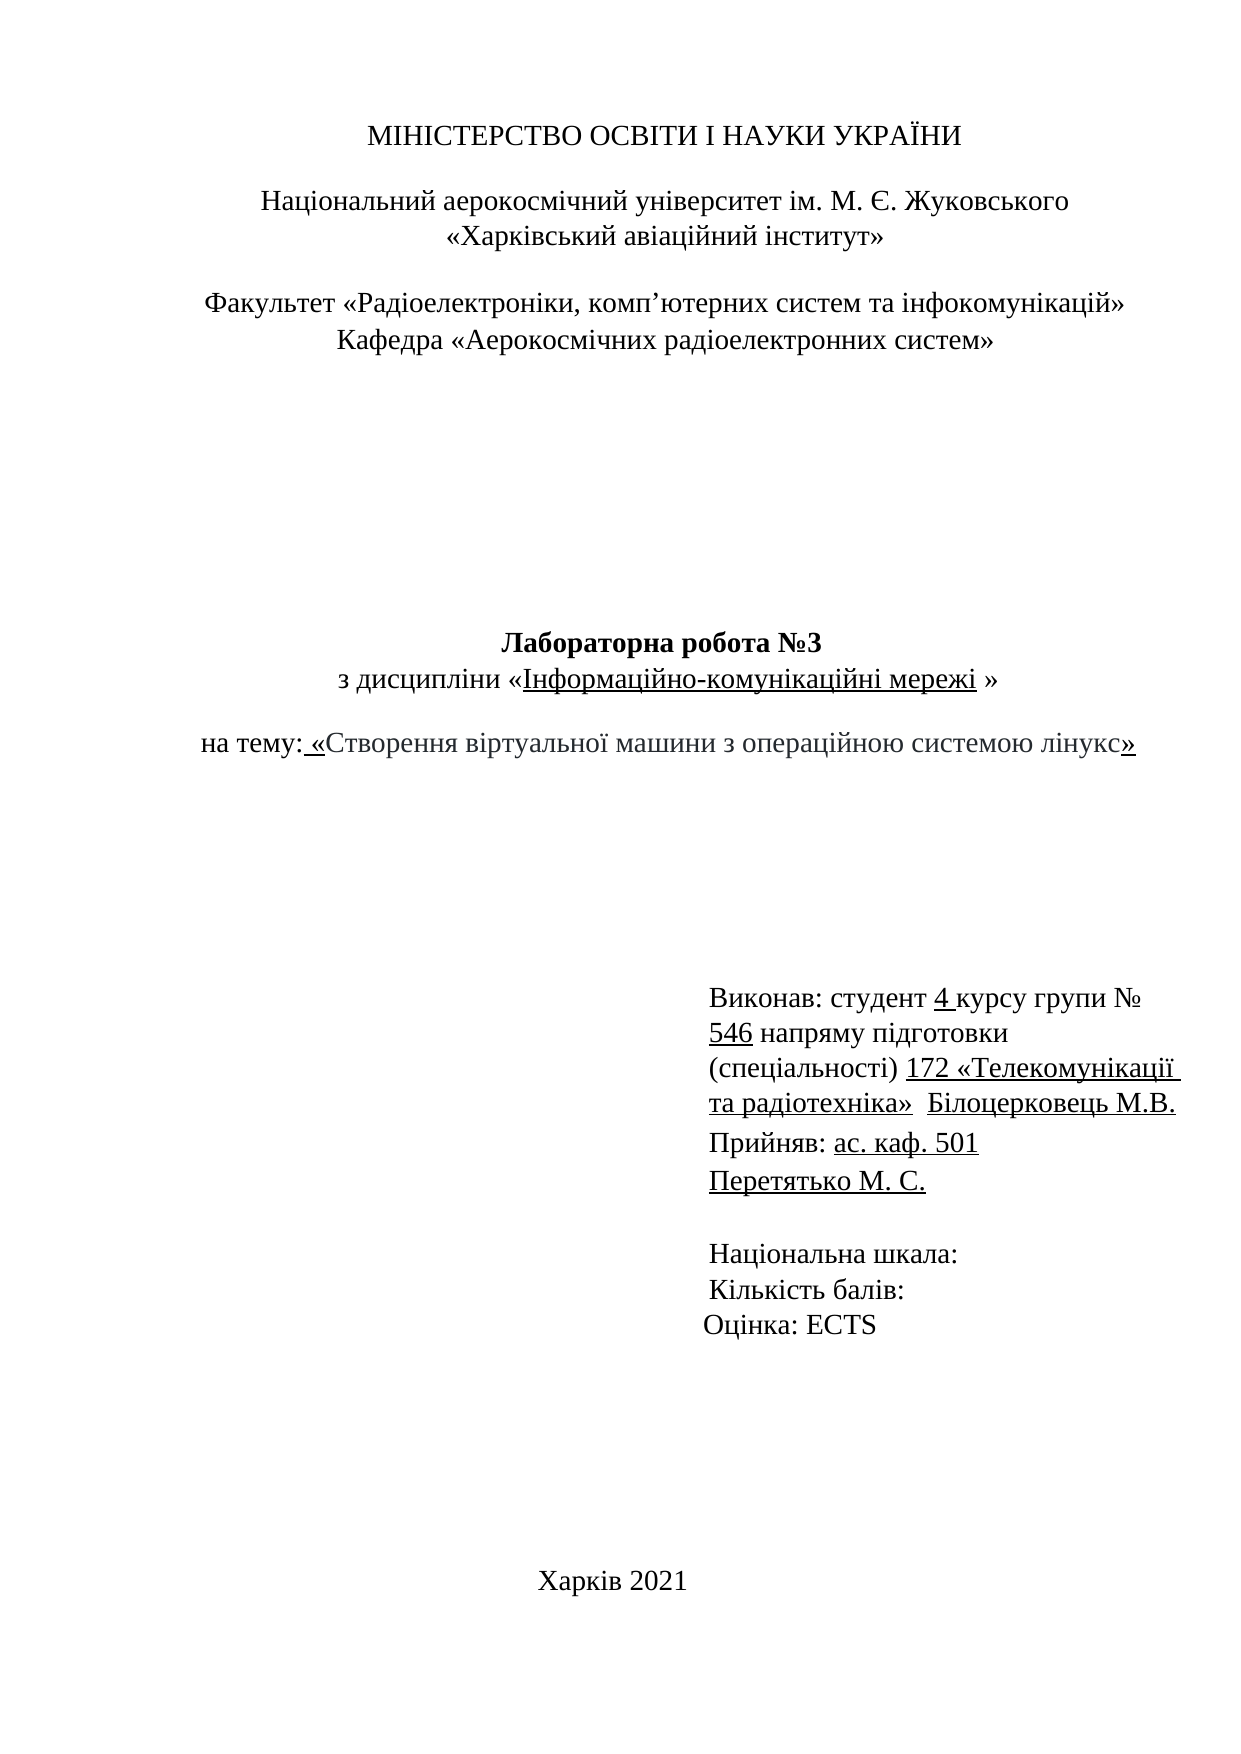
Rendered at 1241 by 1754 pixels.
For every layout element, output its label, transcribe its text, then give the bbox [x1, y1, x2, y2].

text Прийняв: ас. каф. 501 [709, 1124, 1181, 1159]
text МІНІСТЕРСТВО ОСВІТИ І НАУКИ УКРАЇНИ [176, 118, 1153, 152]
text на тему: «Створення віртуальної машини з операційною системою лінукс» [176, 725, 325, 758]
text Виконав: студент 4 курсу групи № 546 напряму підготовки (спеціальності) 172 «Телекомунікації та радіотехніка» Білоцерковець М.В. [709, 980, 1181, 1118]
text Кількість балів: [709, 1272, 1181, 1305]
text Харків 2021 [177, 1563, 1048, 1596]
text Національна шкала: [709, 1236, 1181, 1270]
text з дисципліни «Інформаційно-комунікаційні мережі » [176, 661, 1160, 695]
text Національний аерокосмічний університет ім. М. Є. Жуковського «Харківський авіаційний інститут» [177, 183, 1153, 252]
text Лабораторна робота №3 [177, 625, 1146, 658]
text Факультет «Радіоелектроніки, комп’ютерних систем та інфокомунікацій» Кафедра «Аерокосмічних радіоелектронних систем» [177, 285, 1153, 357]
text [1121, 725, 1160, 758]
text Оцінка: ECTS [399, 1307, 1181, 1341]
text Перетятько М. С. [709, 1163, 1181, 1196]
